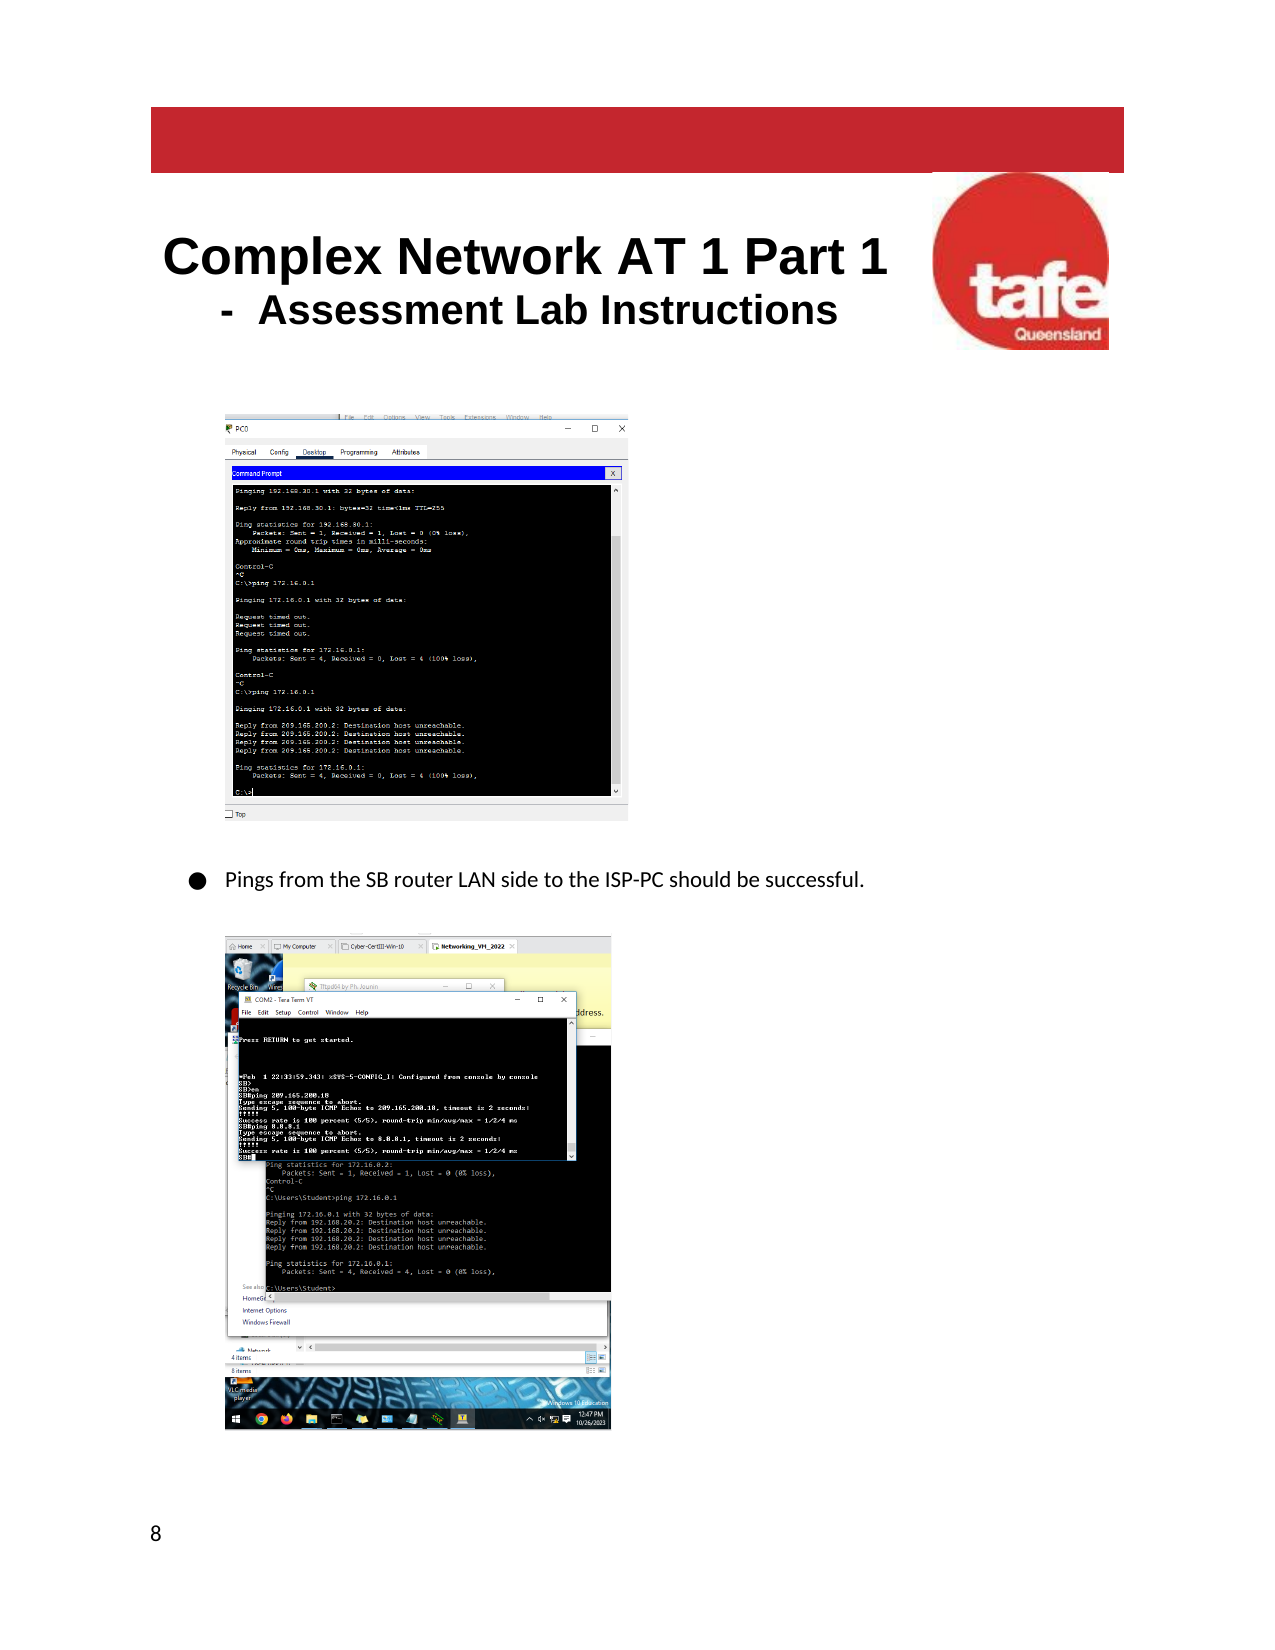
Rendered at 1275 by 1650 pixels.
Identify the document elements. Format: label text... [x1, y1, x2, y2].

picture [225, 414, 629, 821]
picture [225, 933, 612, 1431]
picture [932, 172, 1109, 350]
list Pings from the SB router LAN side to the ISP-PC should be successful. [187, 853, 1125, 900]
